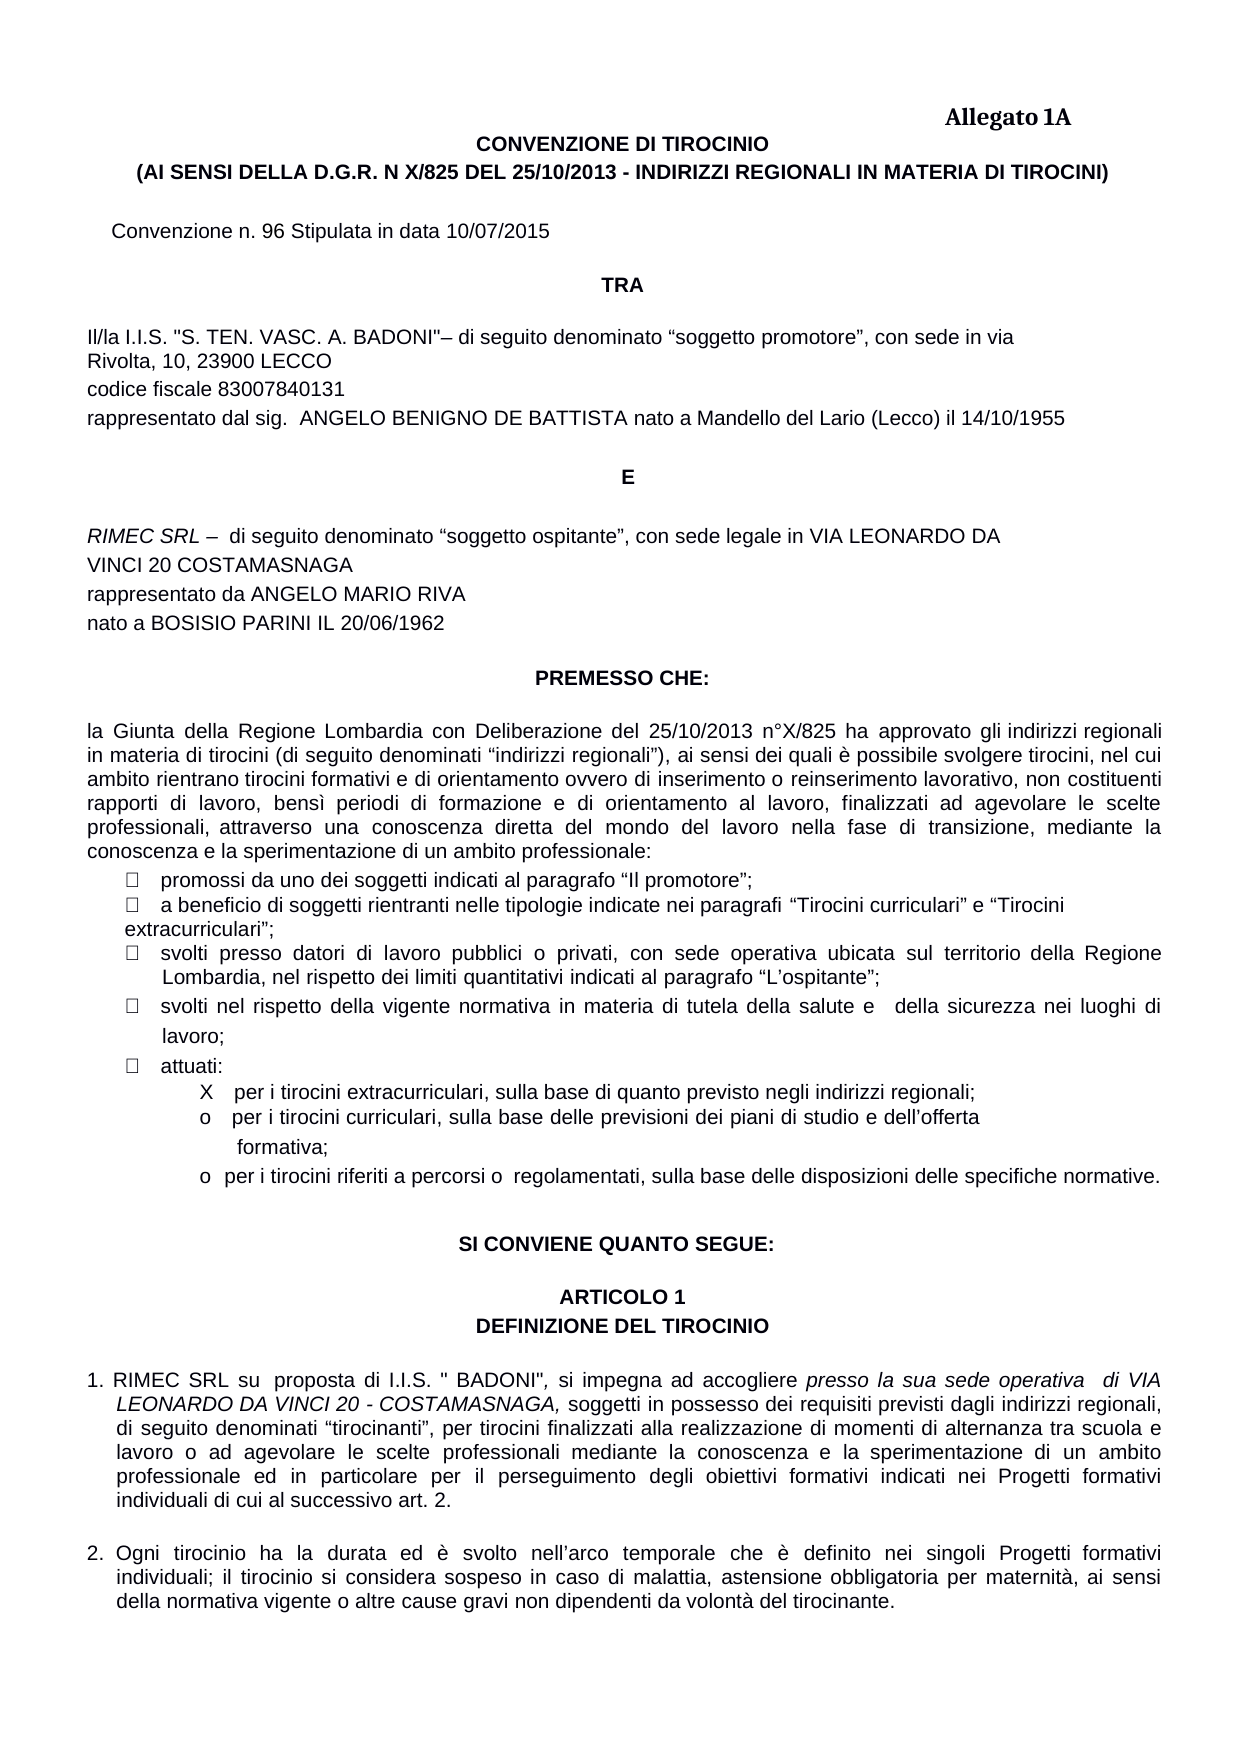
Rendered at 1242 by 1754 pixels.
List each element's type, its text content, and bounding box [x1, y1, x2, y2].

text  promossi da uno dei soggetti indicati al paragrafo “Il promotore”; [124, 863, 1169, 893]
text E [87, 461, 1169, 490]
text ARTICOLO 1 [530, 1285, 714, 1309]
text  a beneficio di soggetti rientranti nelle tipologie indicate nei paragrafi “Tirocini curriculari” e “Tirocini extracurriculari”; [124, 893, 1169, 941]
text rappresentato dal sig. ANGELO BENIGNO DE BATTISTA nato a Mandello del Lario (Lecco) il 14/10/1955 [87, 402, 1169, 431]
text 2. Ogni tirocinio ha la durata ed è svolto nell’arco temporale che è definito nei singoli Progetti formativi individuali; il tirocinio si considera sospeso in caso di malattia, astensione obbligatoria per maternità, ai sensi della normativa vigente o altre cause gravi non dipendenti da volontà del tirocinante. [87, 1541, 1162, 1613]
text rappresentato da ANGELO MARIO RIVA [87, 578, 1169, 607]
text CONVENZIONE DI TIROCINIO [435, 132, 810, 156]
text (AI SENSI DELLA D.G.R. N X/825 DEL 25/10/2013 - INDIRIZZI REGIONALI IN MATERIA DI TIROCINI) [111, 156, 1133, 185]
text RIMEC SRL – di seguito denominato “soggetto ospitante”, con sede legale in VIA LEONARDO DA VINCI 20 COSTAMASNAGA [87, 520, 1033, 578]
text o per i tirocini curriculari, sulla base delle previsioni dei piani di studio e dell’offerta [199, 1104, 1169, 1133]
text PREMESSO CHE: [508, 666, 737, 690]
text X per i tirocini extracurriculari, sulla base di quanto previsto negli indirizzi regionali; [199, 1080, 1169, 1104]
text codice fiscale 83007840131 [87, 373, 1169, 402]
text formativa; [237, 1133, 1169, 1160]
text 1. RIMEC SRL su proposta di I.I.S. " BADONI", si impegna ad accogliere presso la sua sede operativa di VIA LEONARDO DA VINCI 20 - COSTAMASNAGA, soggetti in possesso dei requisiti previsti dagli indirizzi regionali, di seguito denominati “tirocinanti”, per tirocini finalizzati alla realizzazione di momenti di alternanza tra scuola e lavoro o ad agevolare le scelte professionali mediante la conoscenza e la sperimentazione di un ambito professionale ed in particolare per il perseguimento degli obiettivi formativi indicati nei Progetti formativi individuali di cui al successivo art. 2. [87, 1368, 1162, 1512]
text TRA [575, 273, 669, 297]
text nato a BOSISIO PARINI IL 20/06/1962 [87, 607, 1169, 637]
text DEFINIZIONE DEL TIROCINIO [468, 1314, 777, 1338]
text la Giunta della Regione Lombardia con Deliberazione del 25/10/2013 n°X/825 ha approvato gli indirizzi regionali in materia di tirocini (di seguito denominati “indirizzi regionali”), ai sensi dei quali è possibile svolgere tirocini, nel cui ambito rientrano tirocini formativi e di orientamento ovvero di inserimento o reinserimento lavorativo, non costituenti rapporti di lavoro, bensì periodi di formazione e di orientamento al lavoro, finalizzati ad agevolare le scelte professionali, attraverso una conoscenza diretta del mondo del lavoro nella fase di transizione, mediante la conoscenza e la sperimentazione di un ambito professionale: [87, 719, 1162, 863]
text Il/la I.I.S. "S. TEN. VASC. A. BADONI"– di seguito denominato “soggetto promotore”, con sede in via Rivolta, 10, 23900 LECCO [87, 325, 1068, 373]
text Convenzione n. 96 Stipulata in data 10/07/2015 [111, 215, 1133, 244]
text  svolti presso datori di lavoro pubblici o privati, con sede operativa ubicata sul territorio della Regione Lombardia, nel rispetto dei limiti quantitativi indicati al paragrafo “L’ospitante”; [124, 941, 1162, 989]
text  attuati: [124, 1049, 1169, 1079]
text  svolti nel rispetto della vigente normativa in materia di tutela della salute e della sicurezza nei luoghi di lavoro; [124, 990, 1162, 1049]
text SI CONVIENE QUANTO SEGUE: [375, 1232, 858, 1256]
text o per i tirocini riferiti a percorsi o regolamentati, sulla base delle disposizioni delle specifiche normative. [199, 1160, 1162, 1190]
